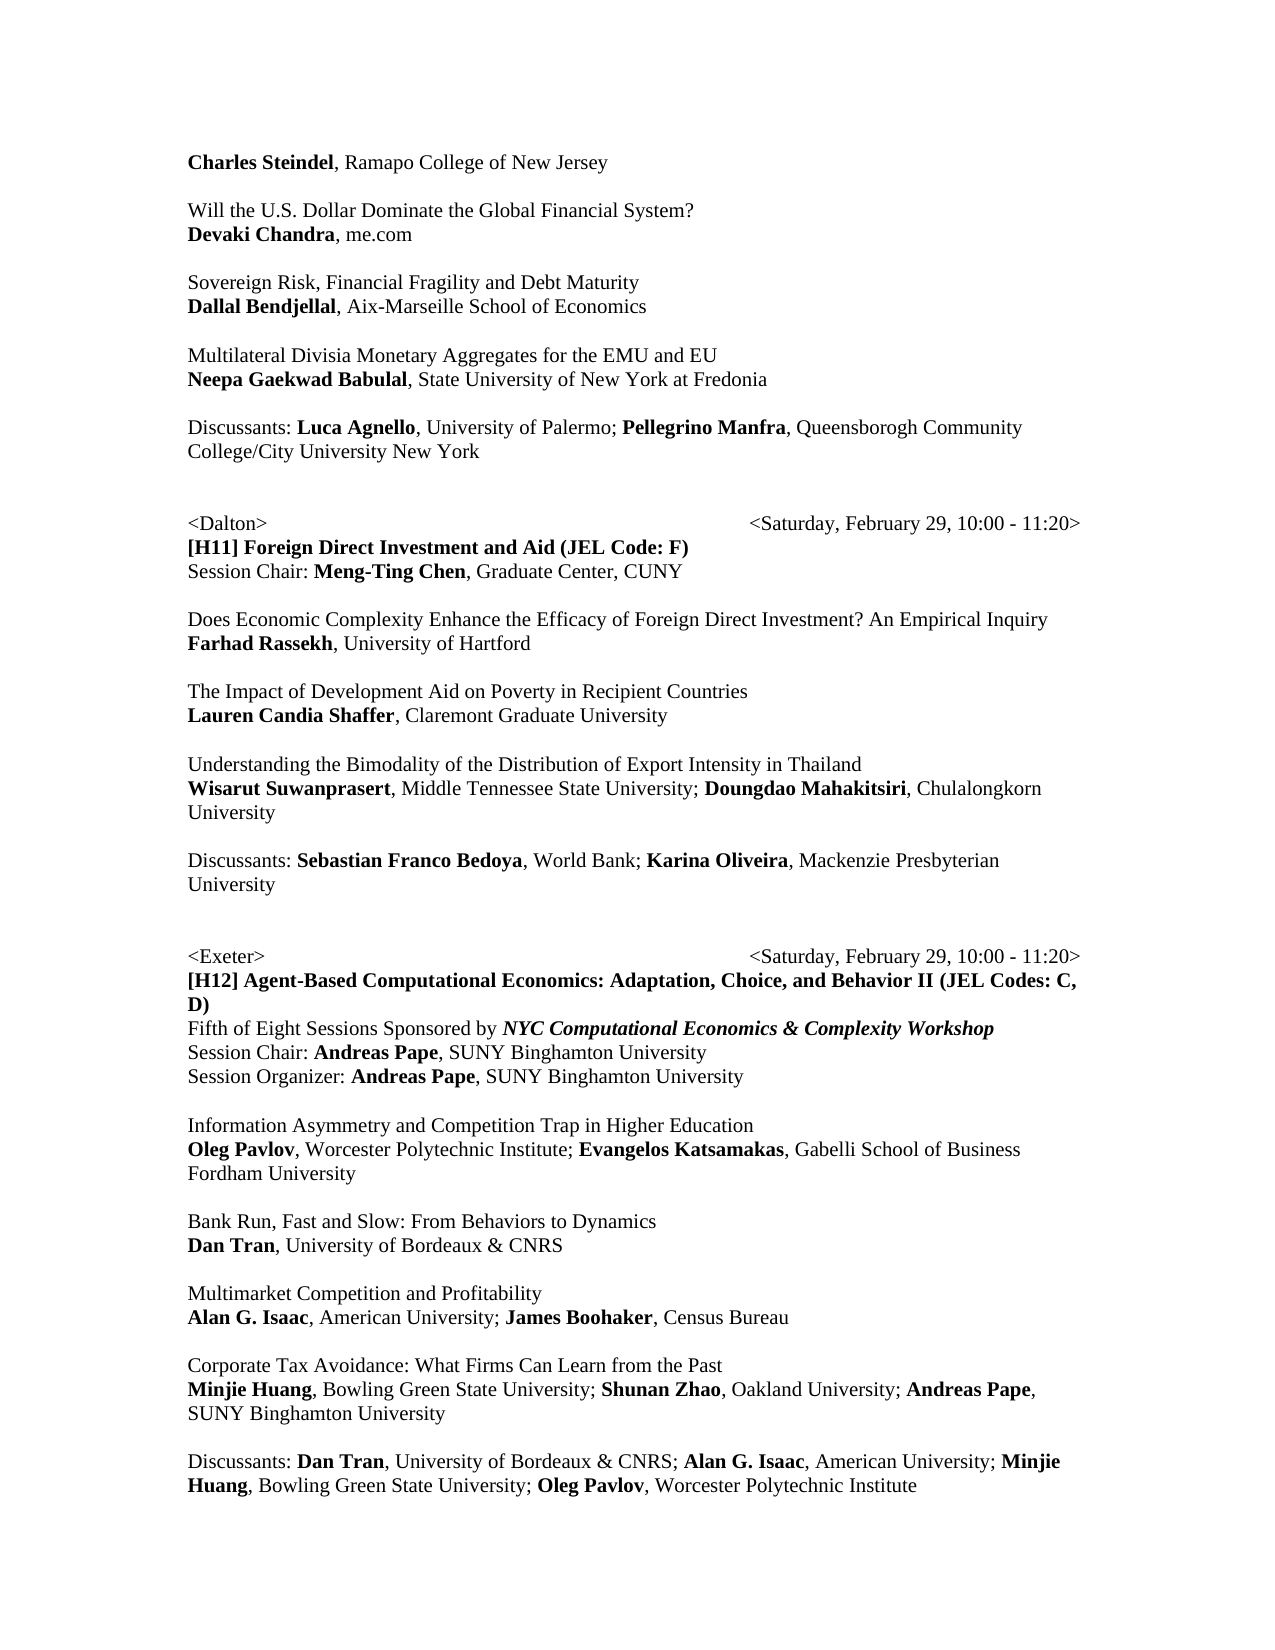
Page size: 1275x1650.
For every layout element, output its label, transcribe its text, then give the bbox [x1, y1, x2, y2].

text Session Chair: Andreas Pape, SUNY Binghamton University [187, 1040, 1087, 1064]
text [H11] Foreign Direct Investment and Aid (JEL Code: F) [187, 535, 1087, 559]
text Will the U.S. Dollar Dominate the Global Financial System? [187, 198, 1087, 222]
text Dallal Bendjellal, Aix-Marseille School of Economics [187, 294, 1087, 318]
text Alan G. Isaac, American University; James Boohaker, Census Bureau [187, 1305, 1087, 1329]
text Dan Tran, University of Bordeaux & CNRS [187, 1233, 1087, 1257]
text Multilateral Divisia Monetary Aggregates for the EMU and EU [187, 342, 1087, 367]
text Multimarket Competition and Profitability [187, 1281, 1087, 1305]
text Charles Steindel, Ramapo College of New Jersey [187, 150, 1087, 174]
text Discussants: Sebastian Franco Bedoya, World Bank; Karina Oliveira, Mackenzie Presbyterian University [187, 848, 1087, 896]
text Discussants: Dan Tran, University of Bordeaux & CNRS; Alan G. Isaac, American University; Minjie Huang, Bowling Green State University; Oleg Pavlov, Worcester Polytechnic Institute [187, 1449, 1087, 1497]
text Information Asymmetry and Competition Trap in Higher Education [187, 1112, 1087, 1137]
text Oleg Pavlov, Worcester Polytechnic Institute; Evangelos Katsamakas, Gabelli School of Business Fordham University [187, 1137, 1087, 1185]
text Minjie Huang, Bowling Green State University; Shunan Zhao, Oakland University; Andreas Pape, SUNY Binghamton University [187, 1377, 1087, 1425]
text Session Organizer: Andreas Pape, SUNY Binghamton University [187, 1064, 1087, 1088]
text Session Chair: Meng-Ting Chen, Graduate Center, CUNY [187, 559, 1087, 583]
text <Exeter> <Saturday, February 29, 10:00 - 11:20> [187, 944, 1087, 968]
text Fifth of Eight Sessions Sponsored by NYC Computational Economics & Complexity Workshop [187, 1016, 1087, 1040]
text Corporate Tax Avoidance: What Firms Can Learn from the Past [187, 1353, 1087, 1377]
text The Impact of Development Aid on Poverty in Recipient Countries [187, 679, 1087, 703]
text Neepa Gaekwad Babulal, State University of New York at Fredonia [187, 367, 1087, 391]
text Bank Run, Fast and Slow: From Behaviors to Dynamics [187, 1209, 1087, 1233]
text Understanding the Bimodality of the Distribution of Export Intensity in Thailand [187, 752, 1087, 776]
text <Dalton> <Saturday, February 29, 10:00 - 11:20> [187, 511, 1087, 535]
text Sovereign Risk, Financial Fragility and Debt Maturity [187, 270, 1087, 294]
text Does Economic Complexity Enhance the Efficacy of Foreign Direct Investment? An Empirical Inquiry [187, 607, 1087, 631]
text Lauren Candia Shaffer, Claremont Graduate University [187, 703, 1087, 727]
text Discussants: Luca Agnello, University of Palermo; Pellegrino Manfra, Queensborogh Community College/City University New York [187, 415, 1087, 463]
text Wisarut Suwanprasert, Middle Tennessee State University; Doungdao Mahakitsiri, Chulalongkorn University [187, 776, 1087, 824]
text Farhad Rassekh, University of Hartford [187, 631, 1087, 655]
text [H12] Agent-Based Computational Economics: Adaptation, Choice, and Behavior II (JEL Codes: C, D) [187, 968, 1087, 1016]
text Devaki Chandra, me.com [187, 222, 1087, 246]
